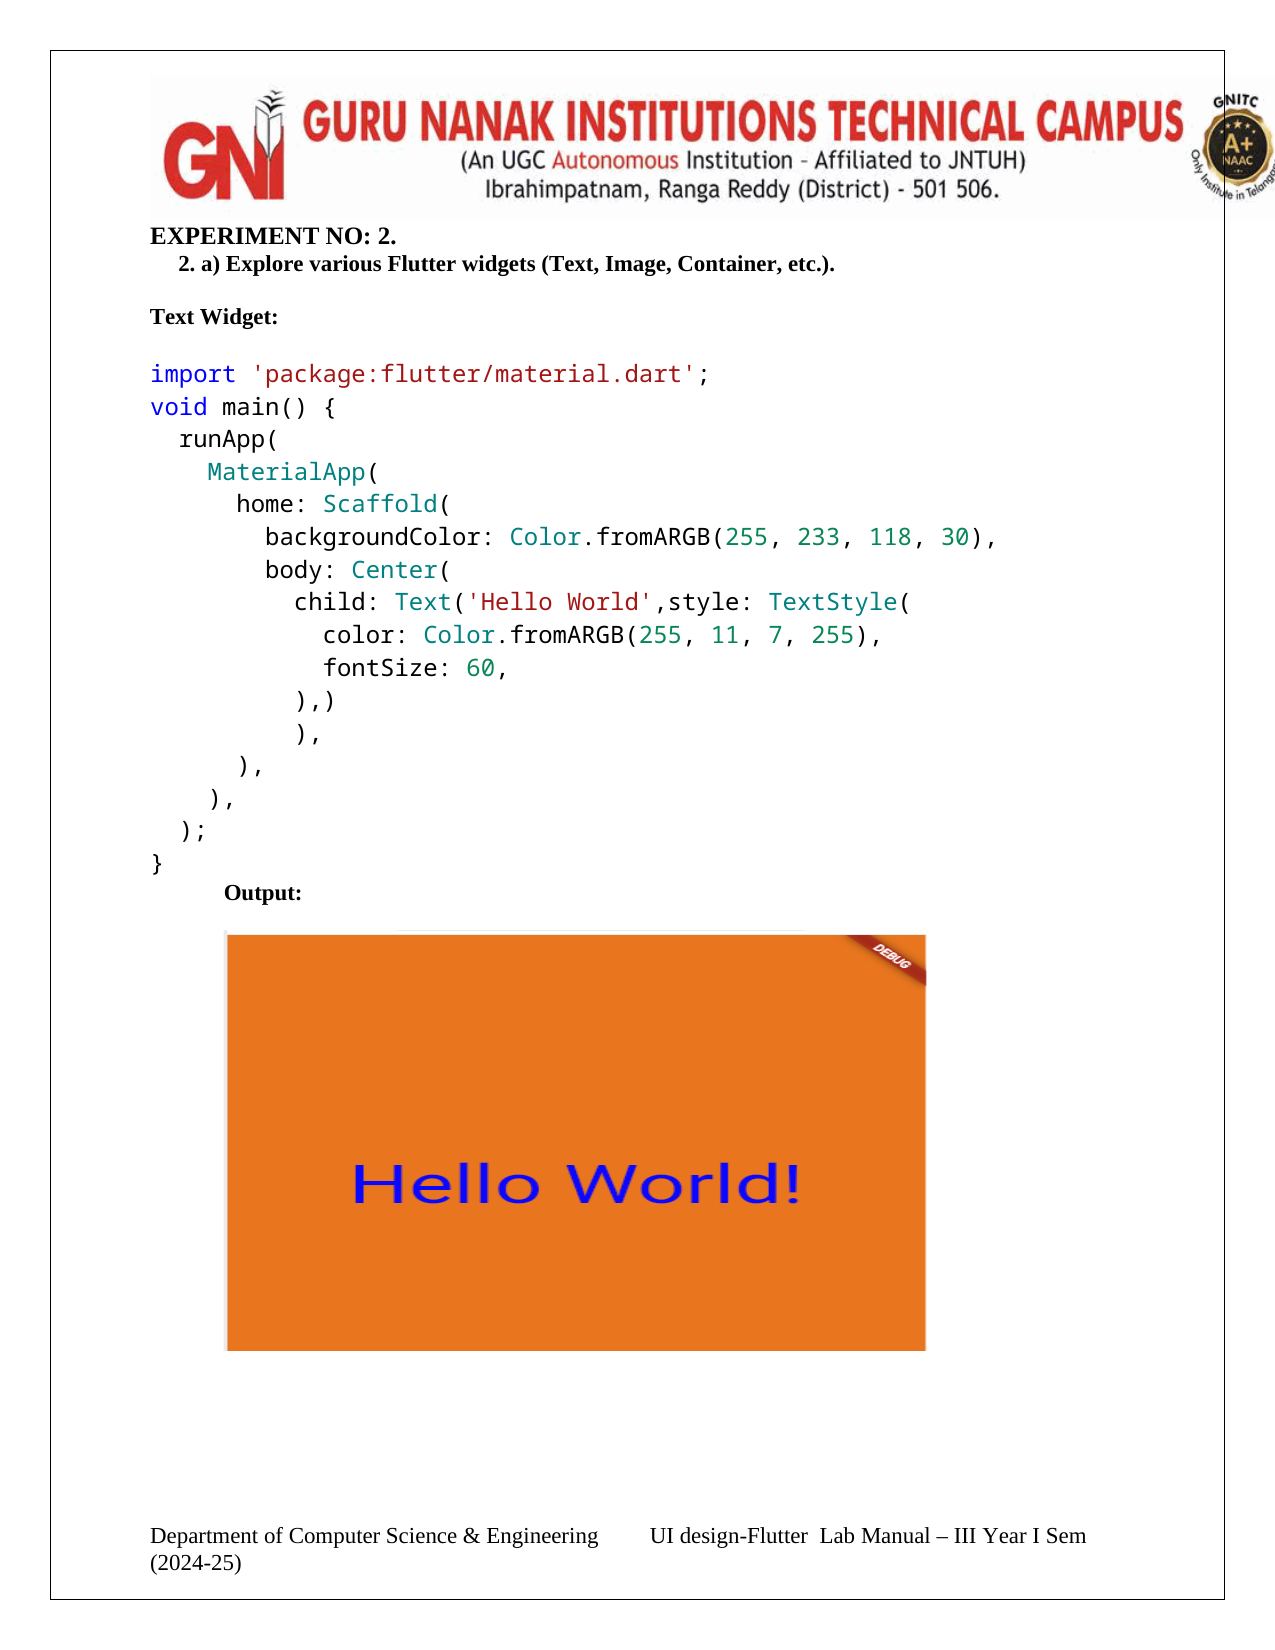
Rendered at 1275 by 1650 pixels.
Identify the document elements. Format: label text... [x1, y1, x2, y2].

text import 'package:flutter/material.dart'; [150, 357, 1125, 389]
text runApp( [150, 422, 1125, 455]
text ); [150, 813, 1125, 846]
text home: Scaffold( [150, 487, 1125, 520]
text ), [150, 716, 1125, 748]
text void main() { [150, 389, 1125, 422]
text Output: [148, 878, 506, 905]
text ), [150, 781, 1125, 813]
text fontSize: 60, [150, 650, 1125, 683]
picture [1225, 75, 1275, 221]
text body: Center( [150, 552, 1125, 585]
picture [223, 930, 927, 1351]
picture [150, 75, 1224, 221]
text ),) [150, 683, 1125, 716]
text ), [150, 748, 1125, 781]
text } [150, 846, 1125, 878]
text EXPERIMENT NO: 2. [150, 221, 1125, 250]
text Text Widget: [149, 303, 1125, 330]
text 2. a) Explore various Flutter widgets (Text, Image, Container, etc.). [149, 250, 1125, 276]
text MaterialApp( [150, 455, 1125, 487]
text child: Text('Hello World',style: TextStyle( [150, 585, 1125, 618]
text color: Color.fromARGB(255, 11, 7, 255), [150, 618, 1125, 650]
text backgroundColor: Color.fromARGB(255, 233, 118, 30), [150, 520, 1125, 552]
